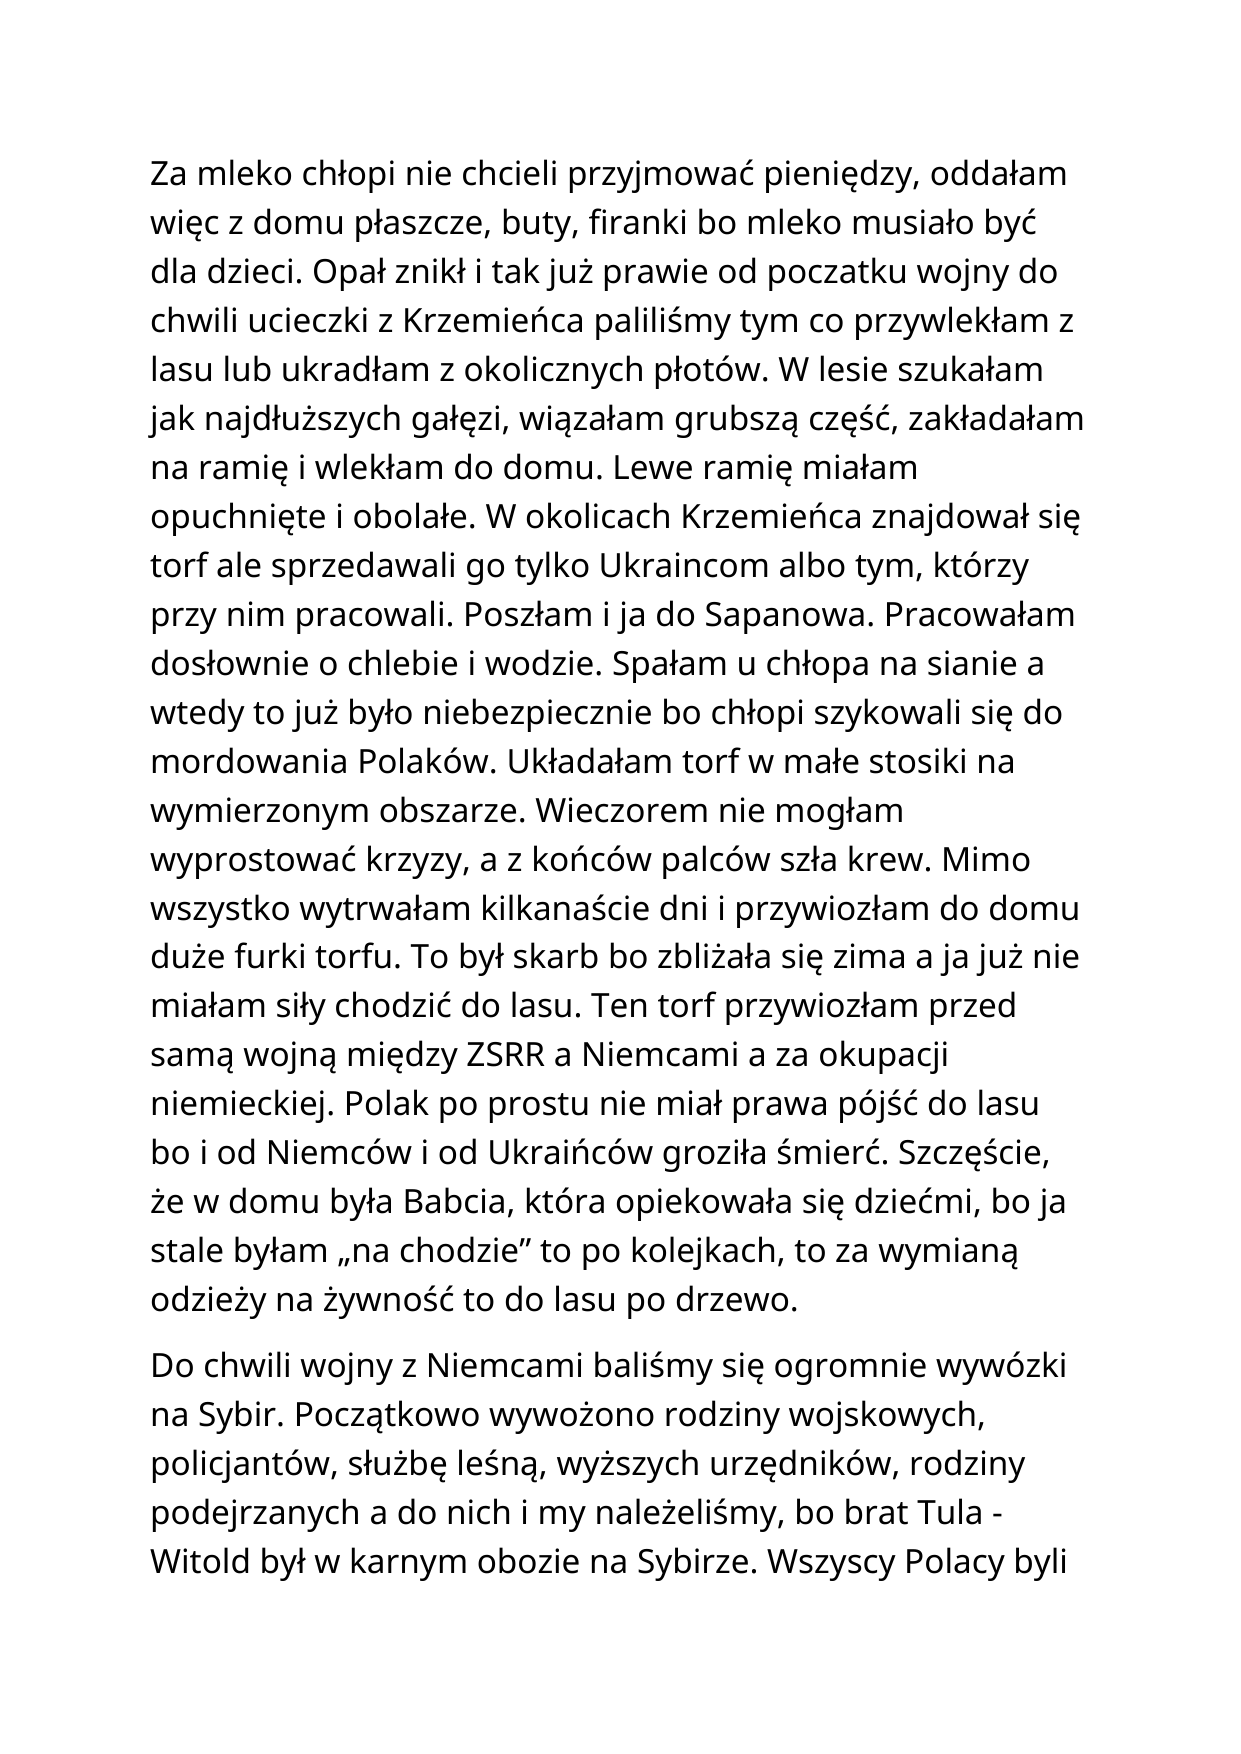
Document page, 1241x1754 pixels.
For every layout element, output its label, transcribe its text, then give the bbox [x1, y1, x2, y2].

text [150, 1342, 1090, 1583]
text Za mleko chłopi nie chcieli przyjmować pieniędzy, oddałam więc z domu płaszcze, buty, firanki bo mleko musiało być dla dzieci. Opał znikł i tak już prawie od poczatku wojny do chwili ucieczki z Krzemieńca paliliśmy tym co przywlekłam z lasu lub ukradłam z okolicznych płotów. W lesie szukałam jak najdłuższych gałęzi, wiązałam grubszą część, zakładałam na ramię i wlekłam do domu. Lewe ramię miałam opuchnięte i obolałe. W okolicach Krzemieńca znajdował się torf ale sprzedawali go tylko Ukraincom albo tym, którzy przy nim pracowali. Poszłam i ja do Sapanowa. Pracowałam dosłownie o chlebie i wodzie. Spałam u chłopa na sianie a wtedy to już było niebezpiecznie bo chłopi szykowali się do mordowania Polaków. Układałam torf w małe stosiki na wymierzonym obszarze. Wieczorem nie mogłam wyprostować krzyzy, a z końców palców szła krew. Mimo wszystko wytrwałam kilkanaście dni i przywiozłam do domu duże furki torfu. To był skarb bo zbliżała się zima a ja już nie miałam siły chodzić do lasu. Ten torf przywiozłam przed samą wojną między ZSRR a Niemcami a za okupacji niemieckiej. Polak po prostu nie miał prawa pójść do lasu bo i od Niemców i od Ukraińców groziła śmierć. Szczęście, że w domu była Babcia, która opiekowała się dziećmi, bo ja stale byłam „na chodzie” to po kolejkach, to za wymianą odzieży na żywność to do lasu po drzewo. [150, 150, 1090, 1321]
